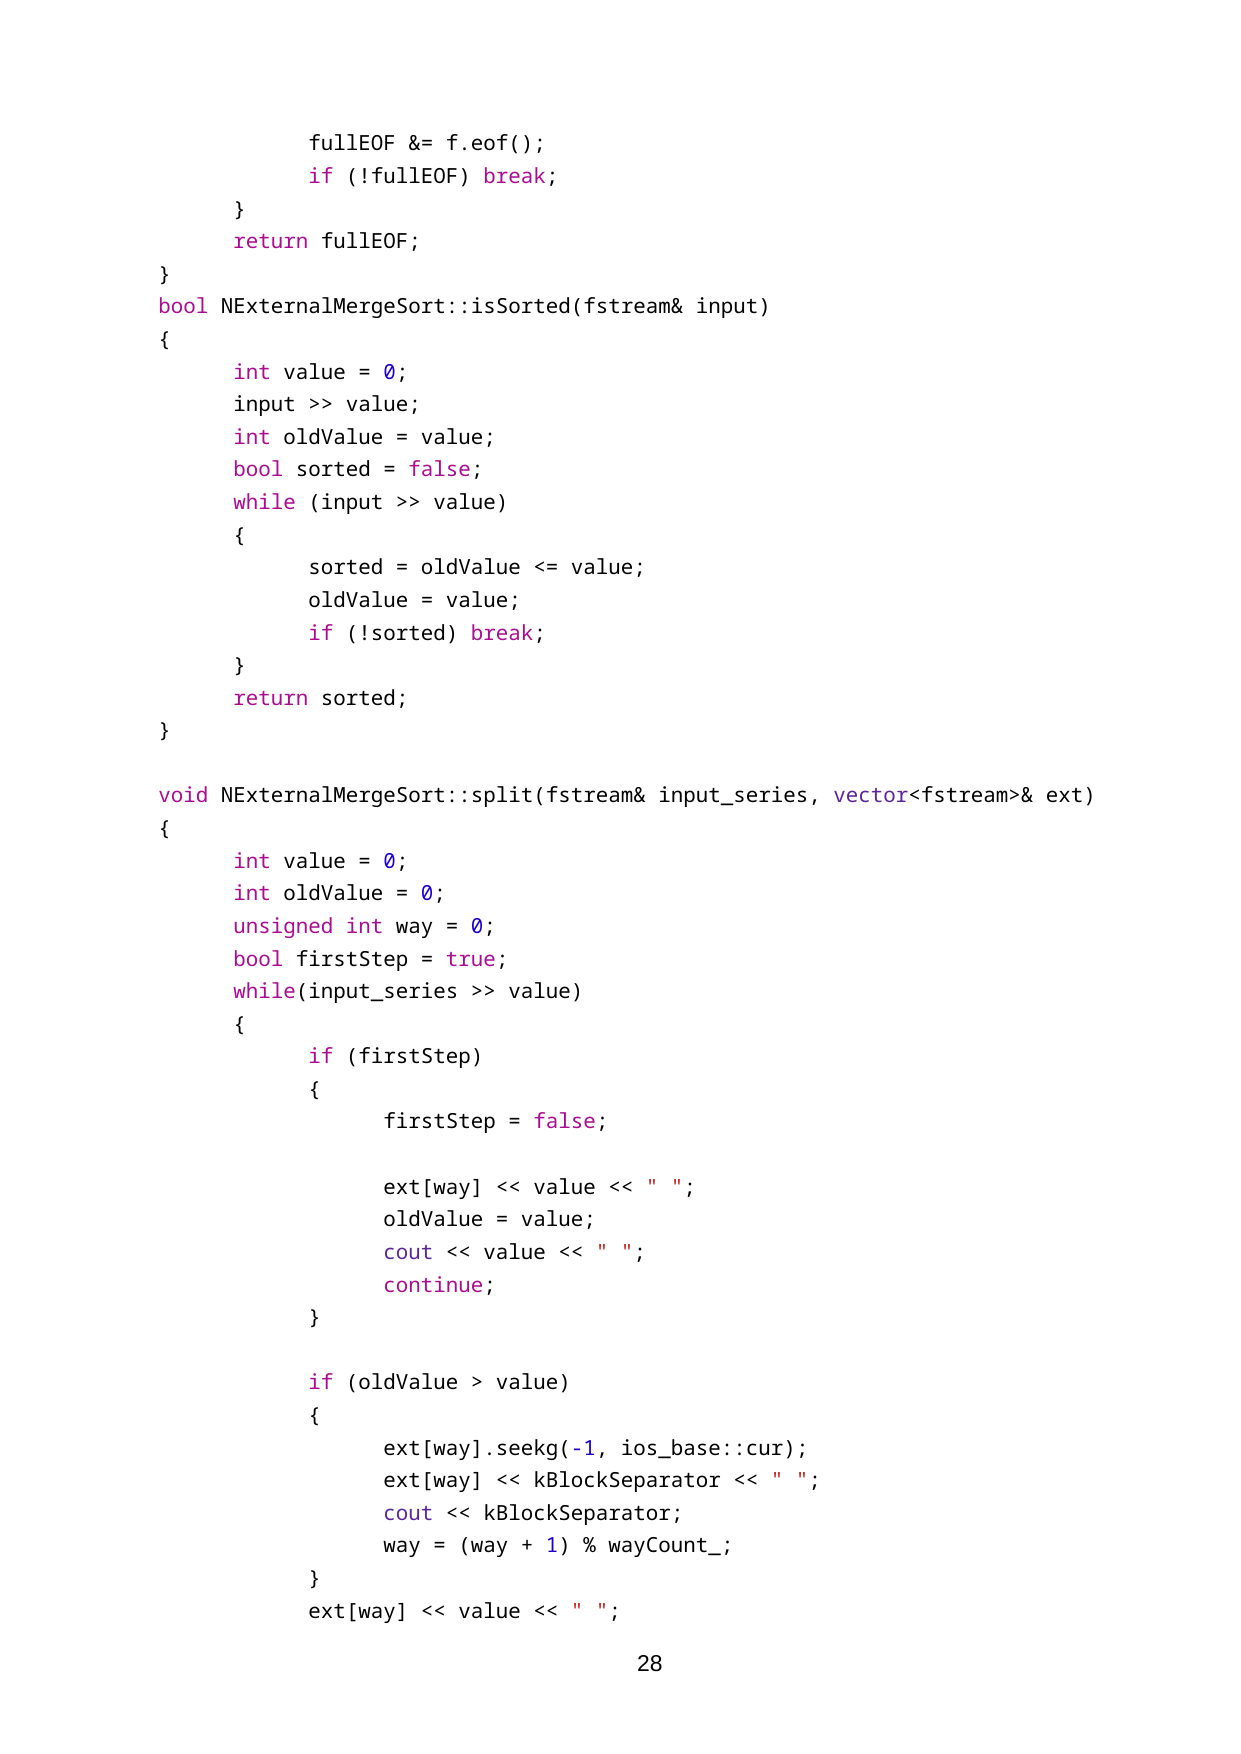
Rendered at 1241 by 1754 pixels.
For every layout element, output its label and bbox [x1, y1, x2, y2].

table_header [148, 118, 1152, 1634]
